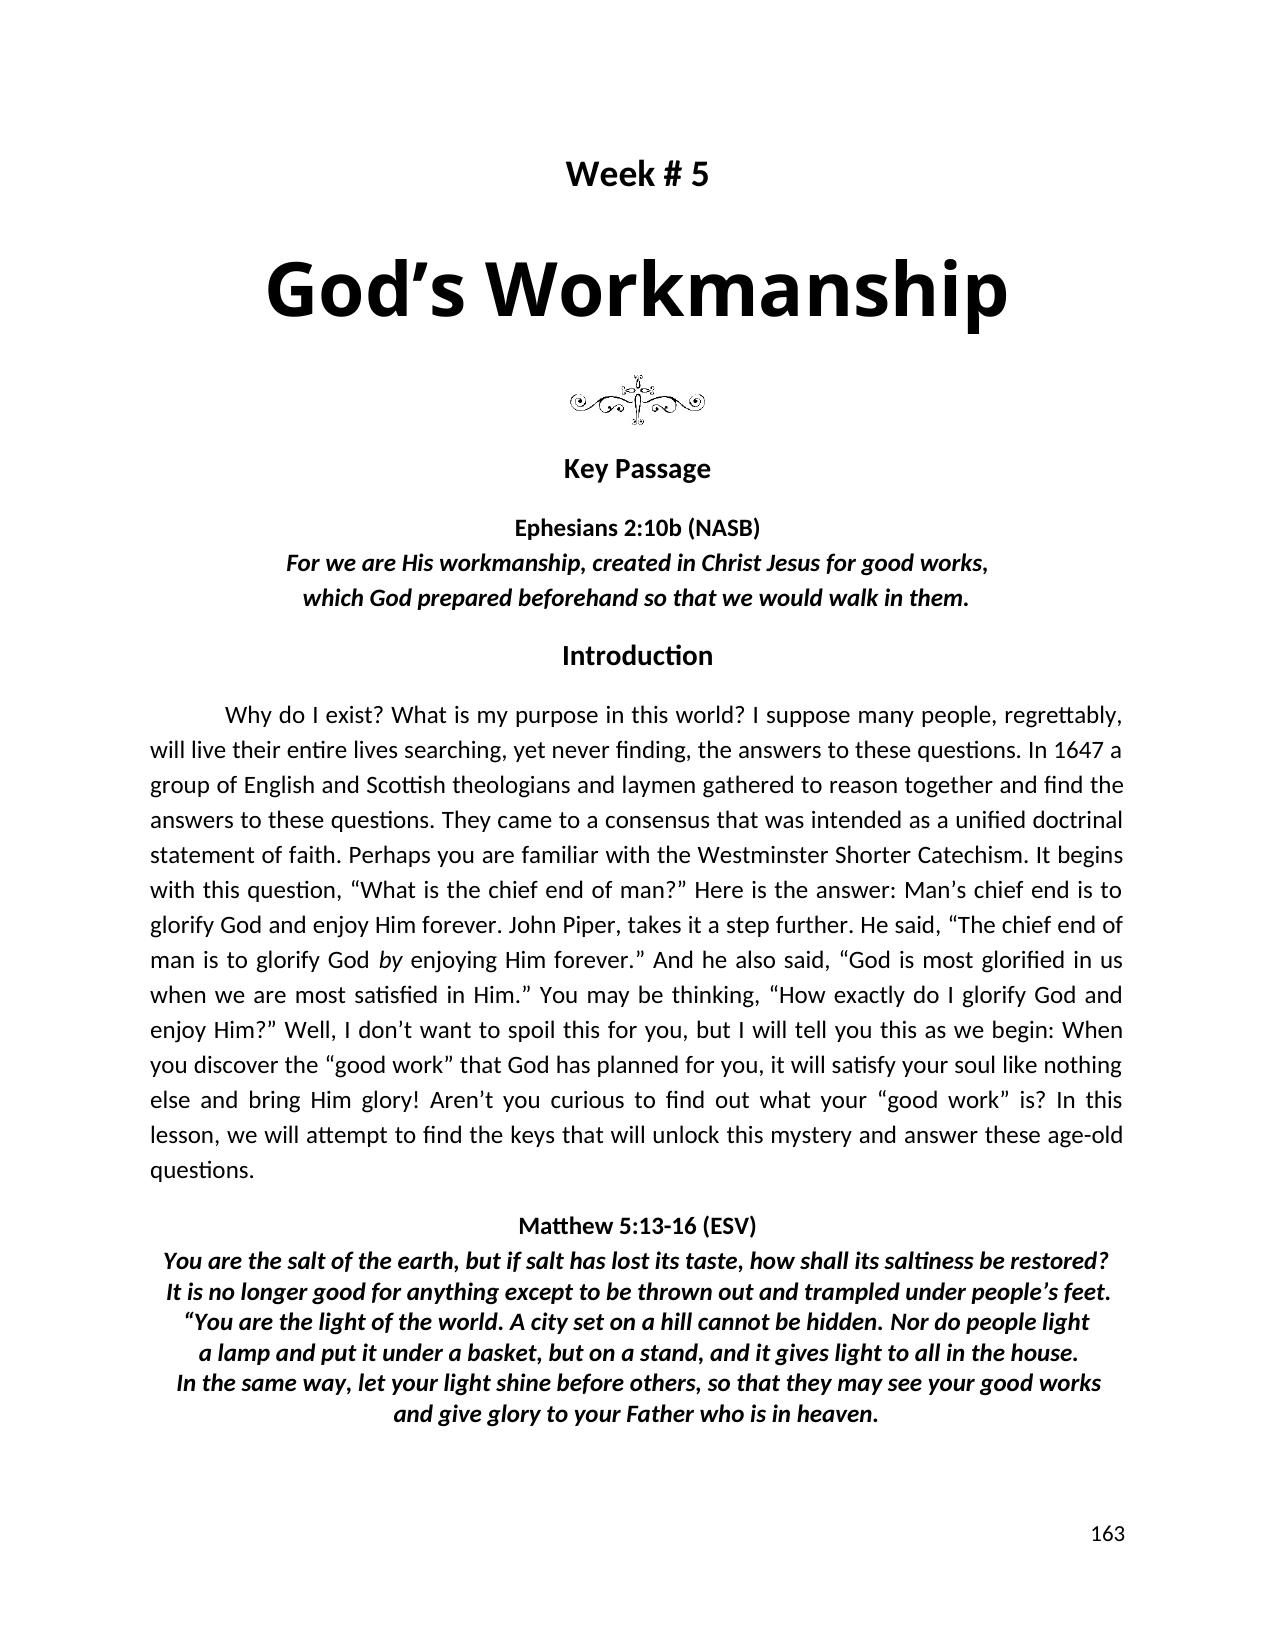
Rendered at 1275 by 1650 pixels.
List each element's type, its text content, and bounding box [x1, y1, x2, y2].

text God’s Workmanship [150, 237, 1125, 339]
text In the same way, let your light shine before others, so that they may see your good works and give glory to your Father who is in heaven. [150, 1367, 1125, 1428]
text Key Passage [150, 450, 1125, 486]
text which God prepared beforehand so that we would walk in them. [150, 582, 1125, 612]
text You are the salt of the earth, but if salt has lost its taste, how shall its saltiness be restored? [150, 1245, 1125, 1276]
text Ephesians 2:10b (NASB) [150, 512, 1125, 542]
list Introduction [150, 637, 1125, 673]
text Week # 5 [150, 150, 1125, 196]
text For we are His workmanship, created in Christ Jesus for good works, [150, 547, 1125, 577]
text It is no longer good for anything except to be thrown out and trampled under people’s feet. “You are the light of the world. A city set on a hill cannot be hidden. Nor do people light [150, 1276, 1125, 1337]
picture [570, 375, 705, 425]
text Matthew 5:13-16 (ESV) [150, 1210, 1125, 1241]
text a lamp and put it under a basket, but on a stand, and it gives light to all in the house. [150, 1337, 1125, 1367]
text Why do I exist? What is my purpose in this world? I suppose many people, regrettably, will live their entire lives searching, yet never finding, the answers to these questions. In 1647 a group of English and Scottish theologians and laymen gathered to reason together and find the answers to these questions. They came to a consensus that was intended as a unified doctrinal statement of faith. Perhaps you are familiar with the Westminster Shorter Catechism. It begins with this question, “What is the chief end of man?” Here is the answer: Man’s chief end is to glorify God and enjoy Him forever. John Piper, takes it a step further. He said, “The chief end of man is to glorify God by enjoying Him forever.” And he also said, “God is most glorified in us when we are most satisfied in Him.” You may be thinking, “How exactly do I glorify God and enjoy Him?” Well, I don’t want to spoil this for you, but I will tell you this as we begin: When you discover the “good work” that God has planned for you, it will satisfy your soul like nothing else and bring Him glory! Aren’t you curious to find out what your “good work” is? In this lesson, we will attempt to find the keys that will unlock this mystery and answer these age-old questions. [150, 699, 1125, 1185]
